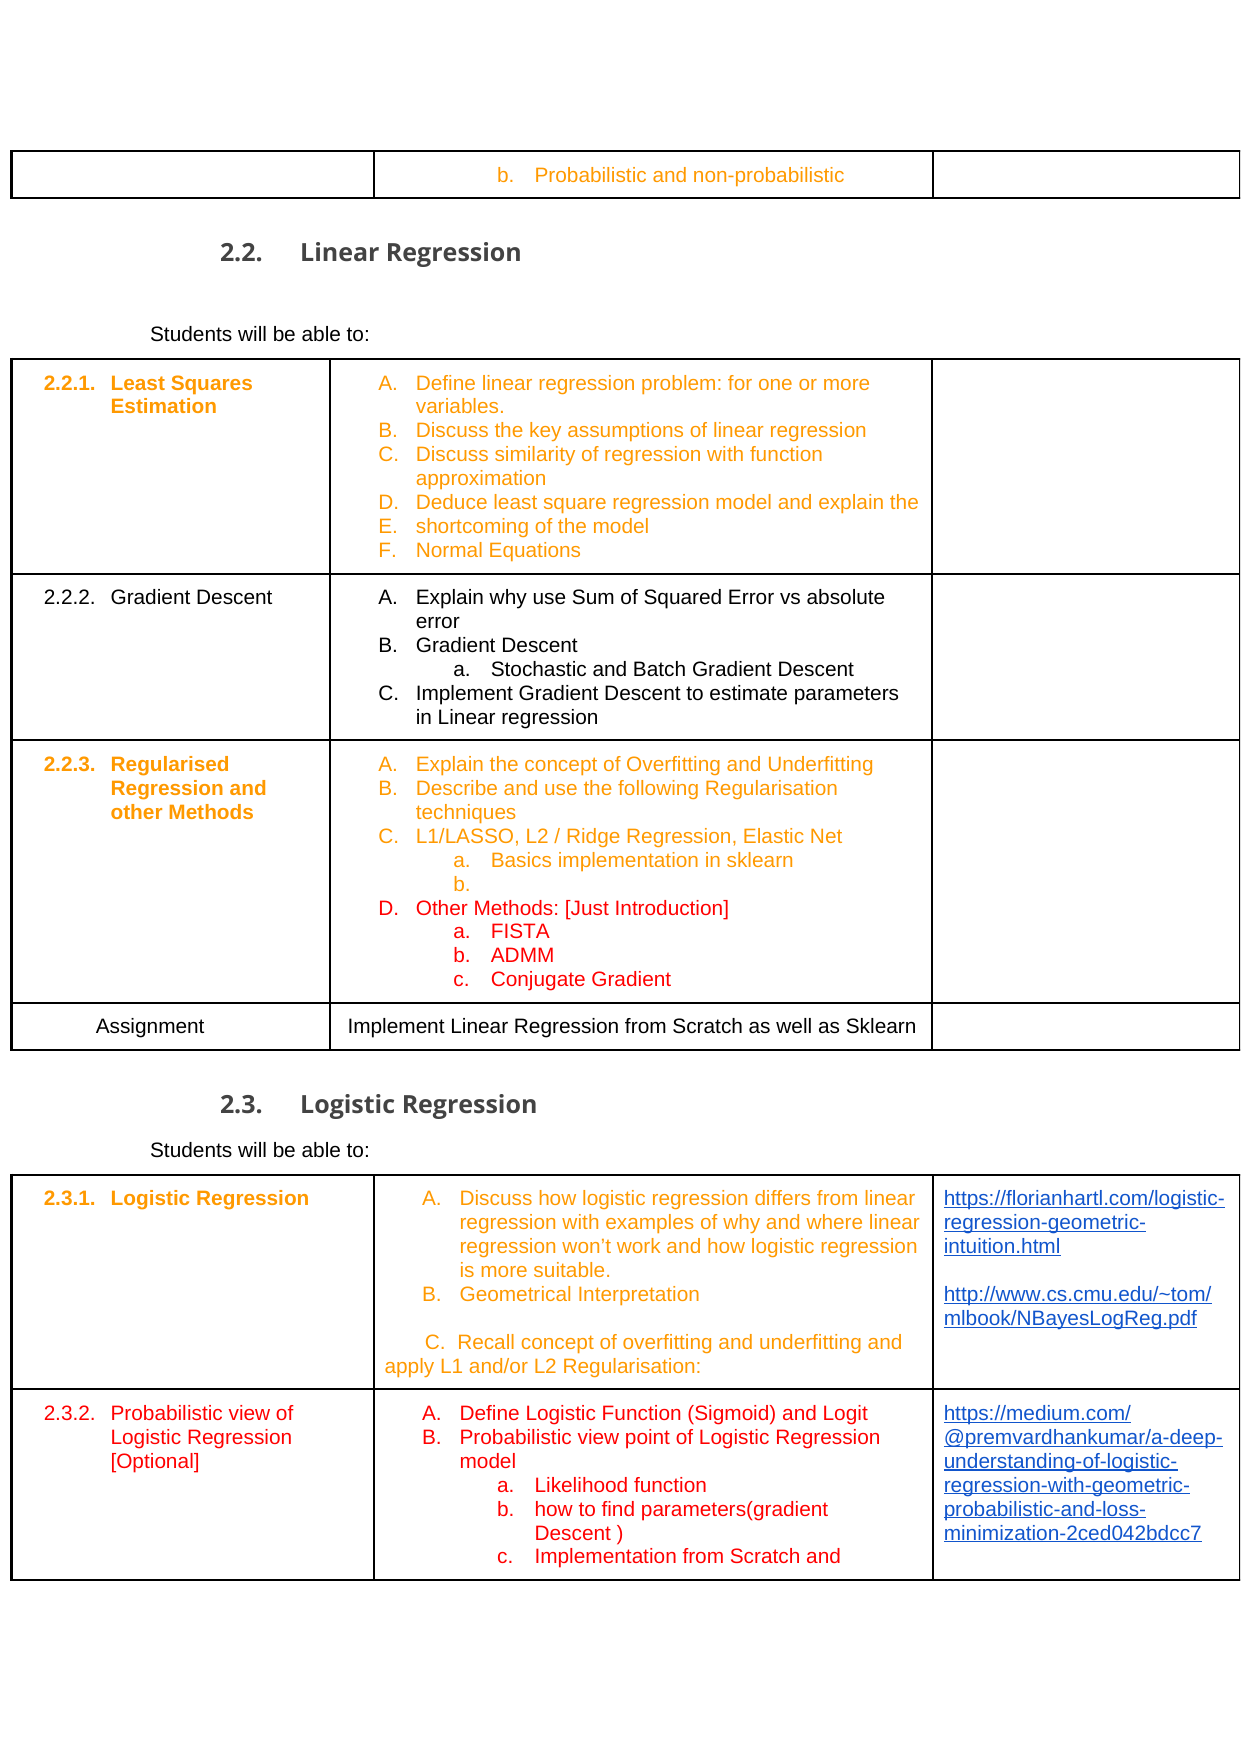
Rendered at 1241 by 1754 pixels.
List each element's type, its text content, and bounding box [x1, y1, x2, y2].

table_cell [13, 1390, 373, 1579]
table_header Discuss how logistic regression differs from linear regression with examples of why and where linear regression won’t work and how logistic regression is more suitable. Geometrical Interpretation C. Recall concept of overfitting and underfitting and apply L1 and/or L2 Regularisation: [375, 1176, 932, 1388]
table_cell Gradient Descent [13, 575, 329, 739]
table_cell Implement Linear Regression from Scratch as well as Sklearn [331, 1004, 931, 1048]
table_header https://florianhartl.com/logistic-regression-geometric-intuition.html http://www.cs.cmu.edu/~tom/mlbook/NBayesLogReg.pdf [934, 1176, 1239, 1388]
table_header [375, 152, 932, 197]
text Students will be able to: [150, 1137, 1090, 1161]
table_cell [375, 1390, 932, 1579]
table_cell [933, 741, 1239, 1002]
table_header Logistic Regression [13, 1176, 373, 1388]
table_header Least Squares Estimation [13, 360, 329, 572]
text Students will be able to: [150, 322, 1090, 346]
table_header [13, 152, 373, 197]
table_cell Regularised Regression and other Methods [13, 741, 329, 1002]
table_cell Explain the concept of Overfitting and Underfitting Describe and use the following Regularisation techniques L1/LASSO, L2 / Ridge Regression, Elastic Net Basics implementation in sklearn Other Methods: [Just Introduction] FISTA ADMM Conjugate Gradient [331, 741, 931, 1002]
table_header [933, 360, 1239, 572]
table_cell [933, 1004, 1239, 1048]
subtitle Linear Regression [262, 235, 1090, 269]
table_cell [933, 575, 1239, 739]
table_header [934, 152, 1239, 197]
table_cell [934, 1390, 1239, 1579]
table_header Define linear regression problem: for one or more variables. Discuss the key assumptions of linear regression Discuss similarity of regression with function approximation Deduce least square regression model and explain the shortcoming of the model Normal Equations [331, 360, 931, 572]
table_cell Explain why use Sum of Squared Error vs absolute error Gradient Descent Stochastic and Batch Gradient Descent Implement Gradient Descent to estimate parameters in Linear regression [331, 575, 931, 739]
subtitle Logistic Regression [262, 1086, 1090, 1121]
table_cell Assignment [13, 1004, 329, 1048]
